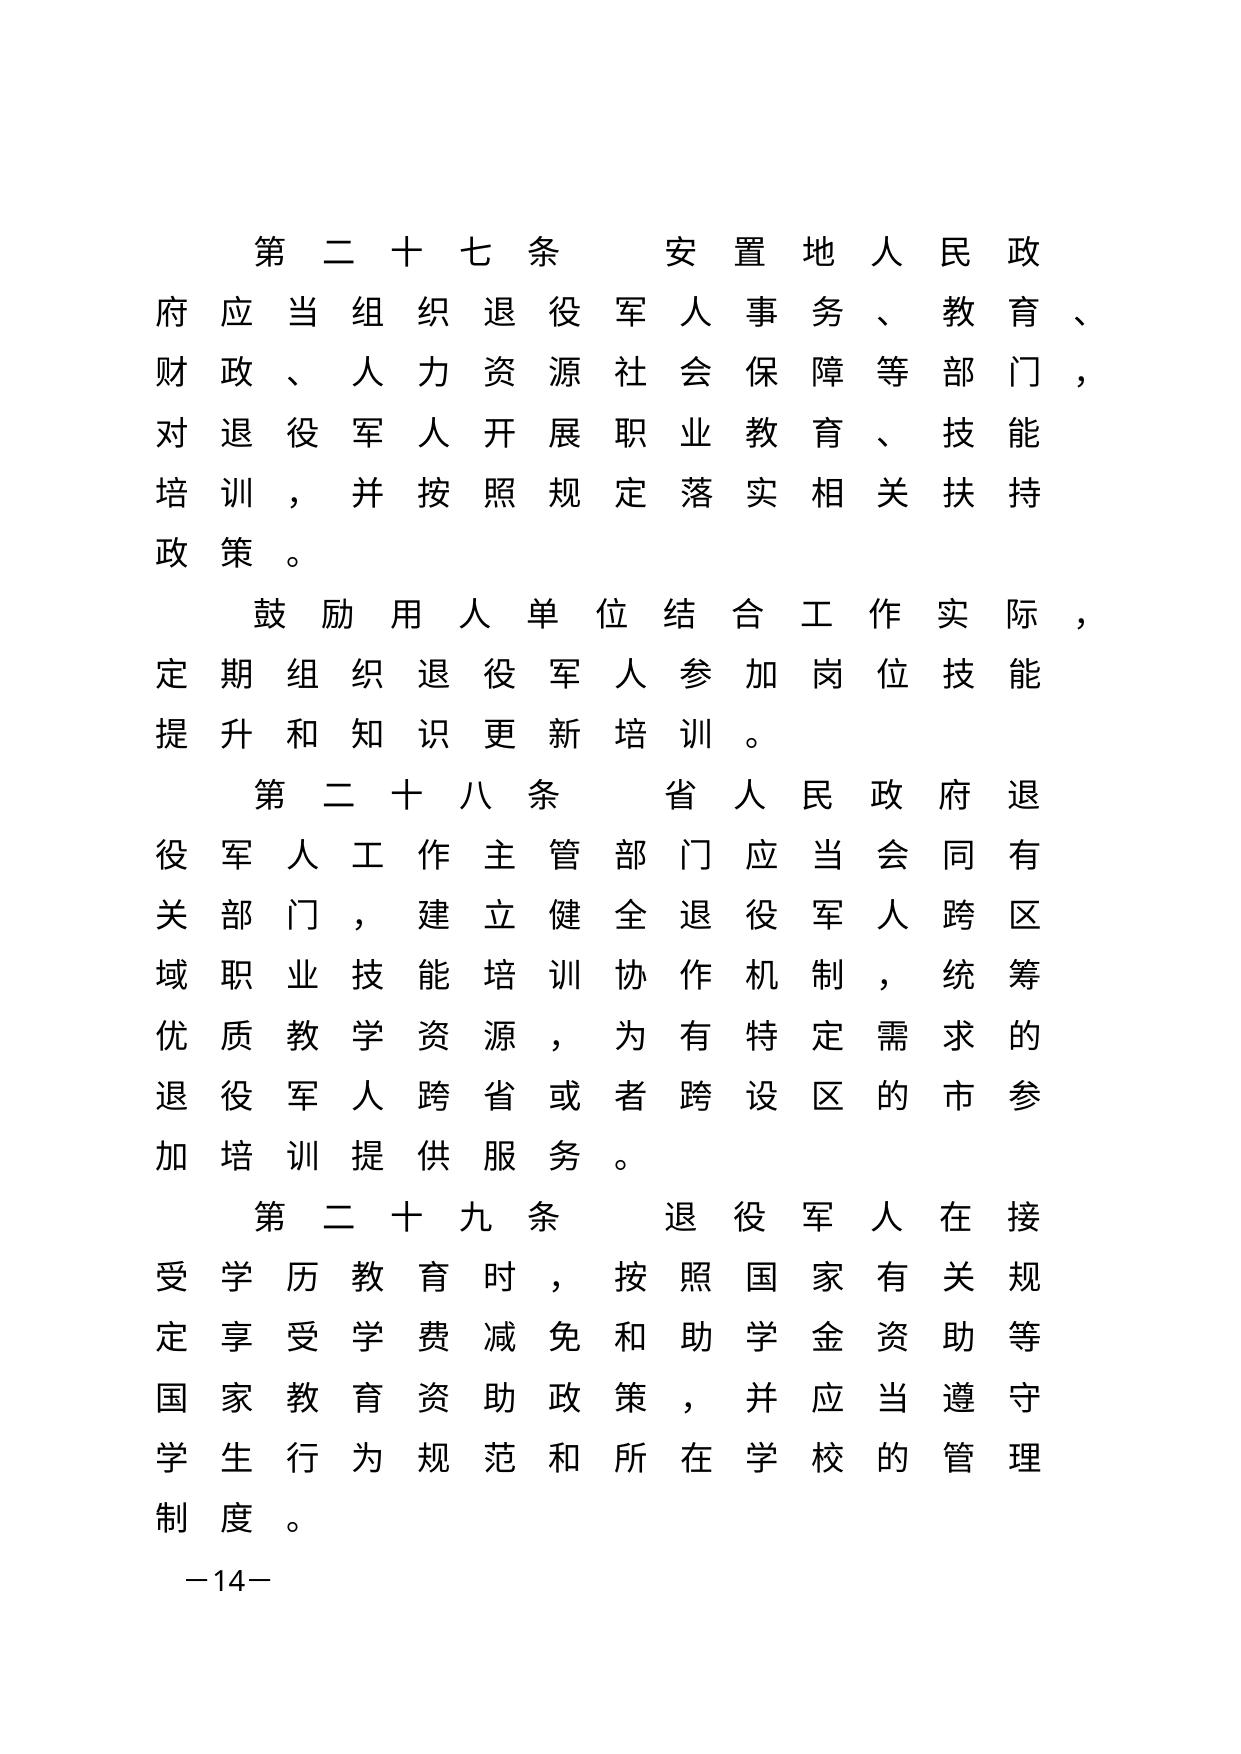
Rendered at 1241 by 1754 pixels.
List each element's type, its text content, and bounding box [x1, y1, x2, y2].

text 第二十八条 省人民政府退役军人工作主管部门应当会同有关部门，建立健全退役军人跨区域职业技能培训协作机制，统筹优质教学资源，为有特定需求的退役军人跨省或者跨设区的市参加培训提供服务。 [155, 762, 1073, 1184]
text 第二十七条 安置地人民政府应当组织退役军人事务、教育、财政、人力资源社会保障等部门，对退役军人开展职业教育、技能培训，并按照规定落实相关扶持政策。 [155, 219, 1073, 581]
text 鼓励用人单位结合工作实际，定期组织退役军人参加岗位技能提升和知识更新培训。 [155, 581, 1073, 762]
text 第二十九条 退役军人在接受学历教育时，按照国家有关规定享受学费减免和助学金资助等国家教育资助政策，并应当遵守学生行为规范和所在学校的管理制度。 [155, 1184, 1073, 1546]
